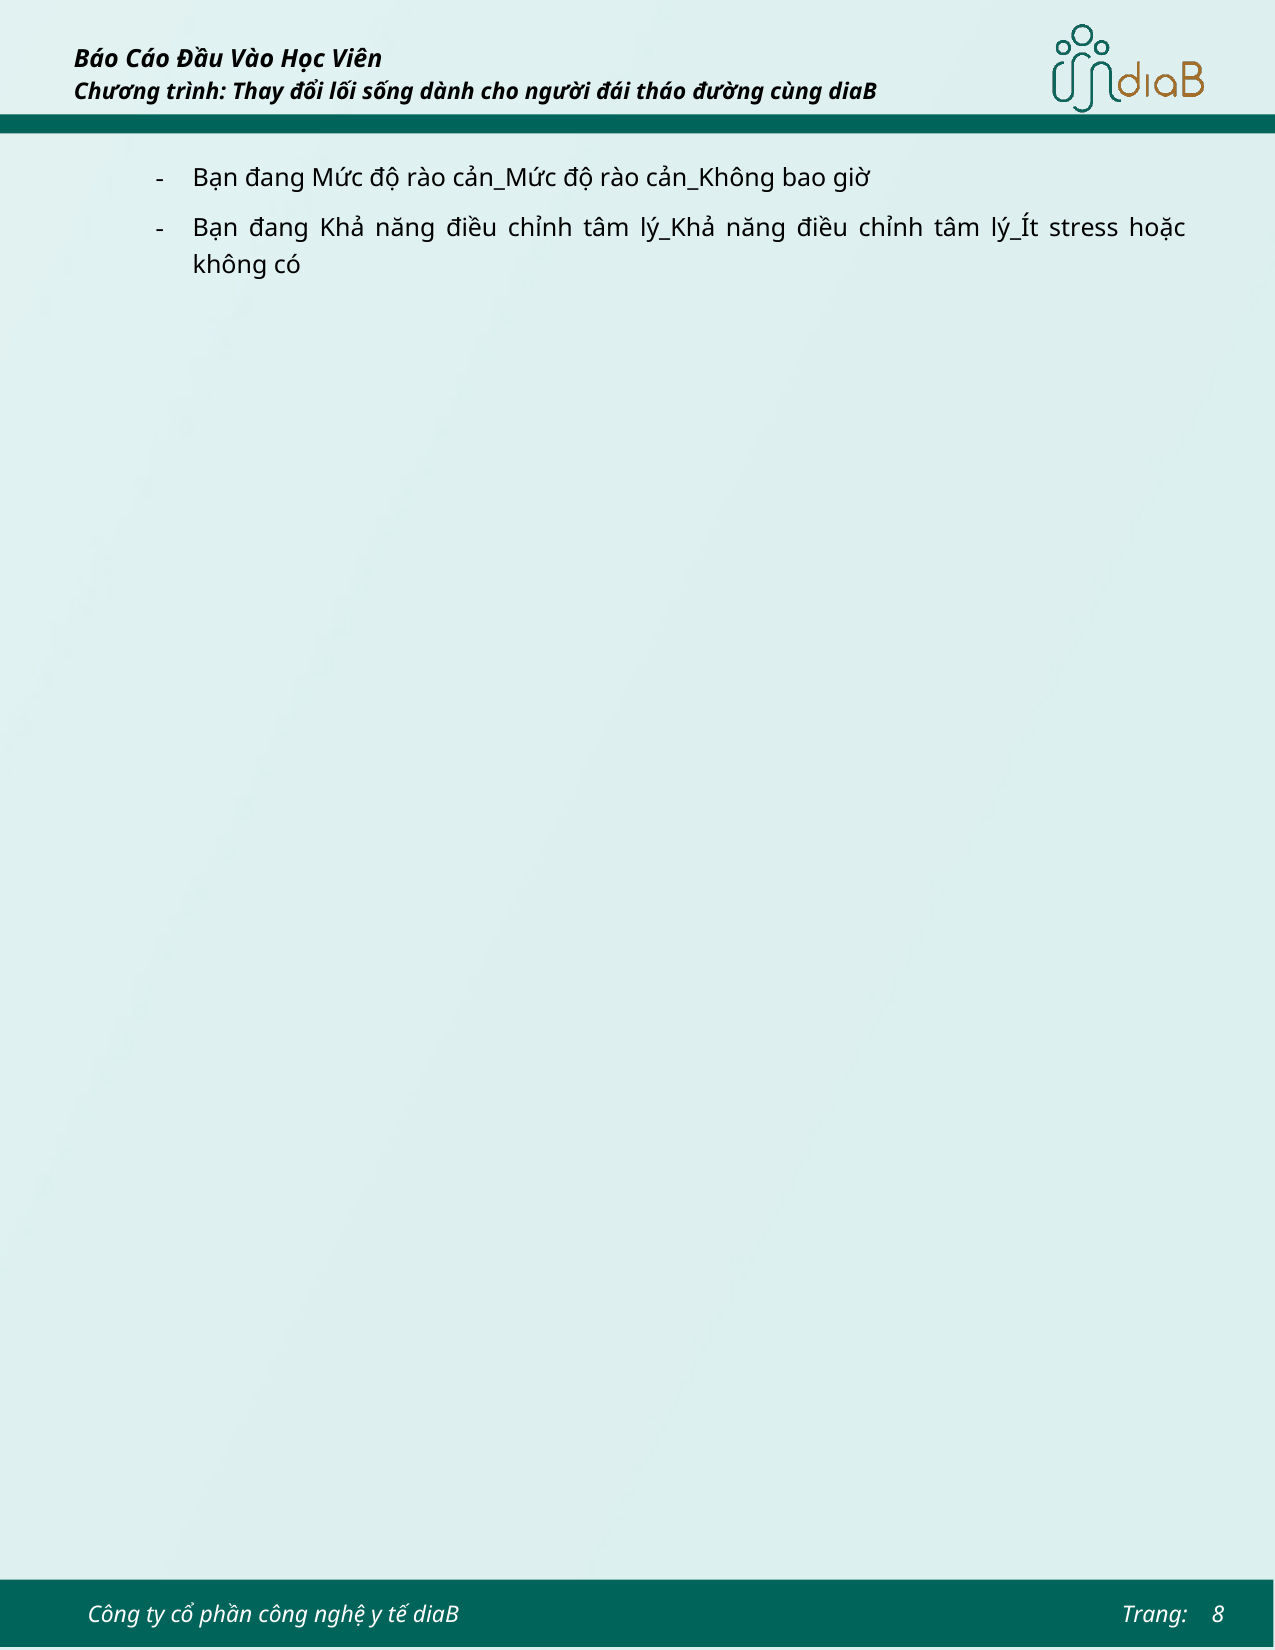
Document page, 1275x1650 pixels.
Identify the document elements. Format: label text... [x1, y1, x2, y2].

list Bạn đang Khả năng điều chỉnh tâm lý_Khả năng điều chỉnh tâm lý_Ít stress hoặc không có [155, 209, 1186, 281]
picture [0, 0, 1275, 114]
list Bạn đang Mức độ rào cản_Mức độ rào cản_Không bao giờ [155, 159, 1186, 193]
picture [0, 134, 1275, 1650]
